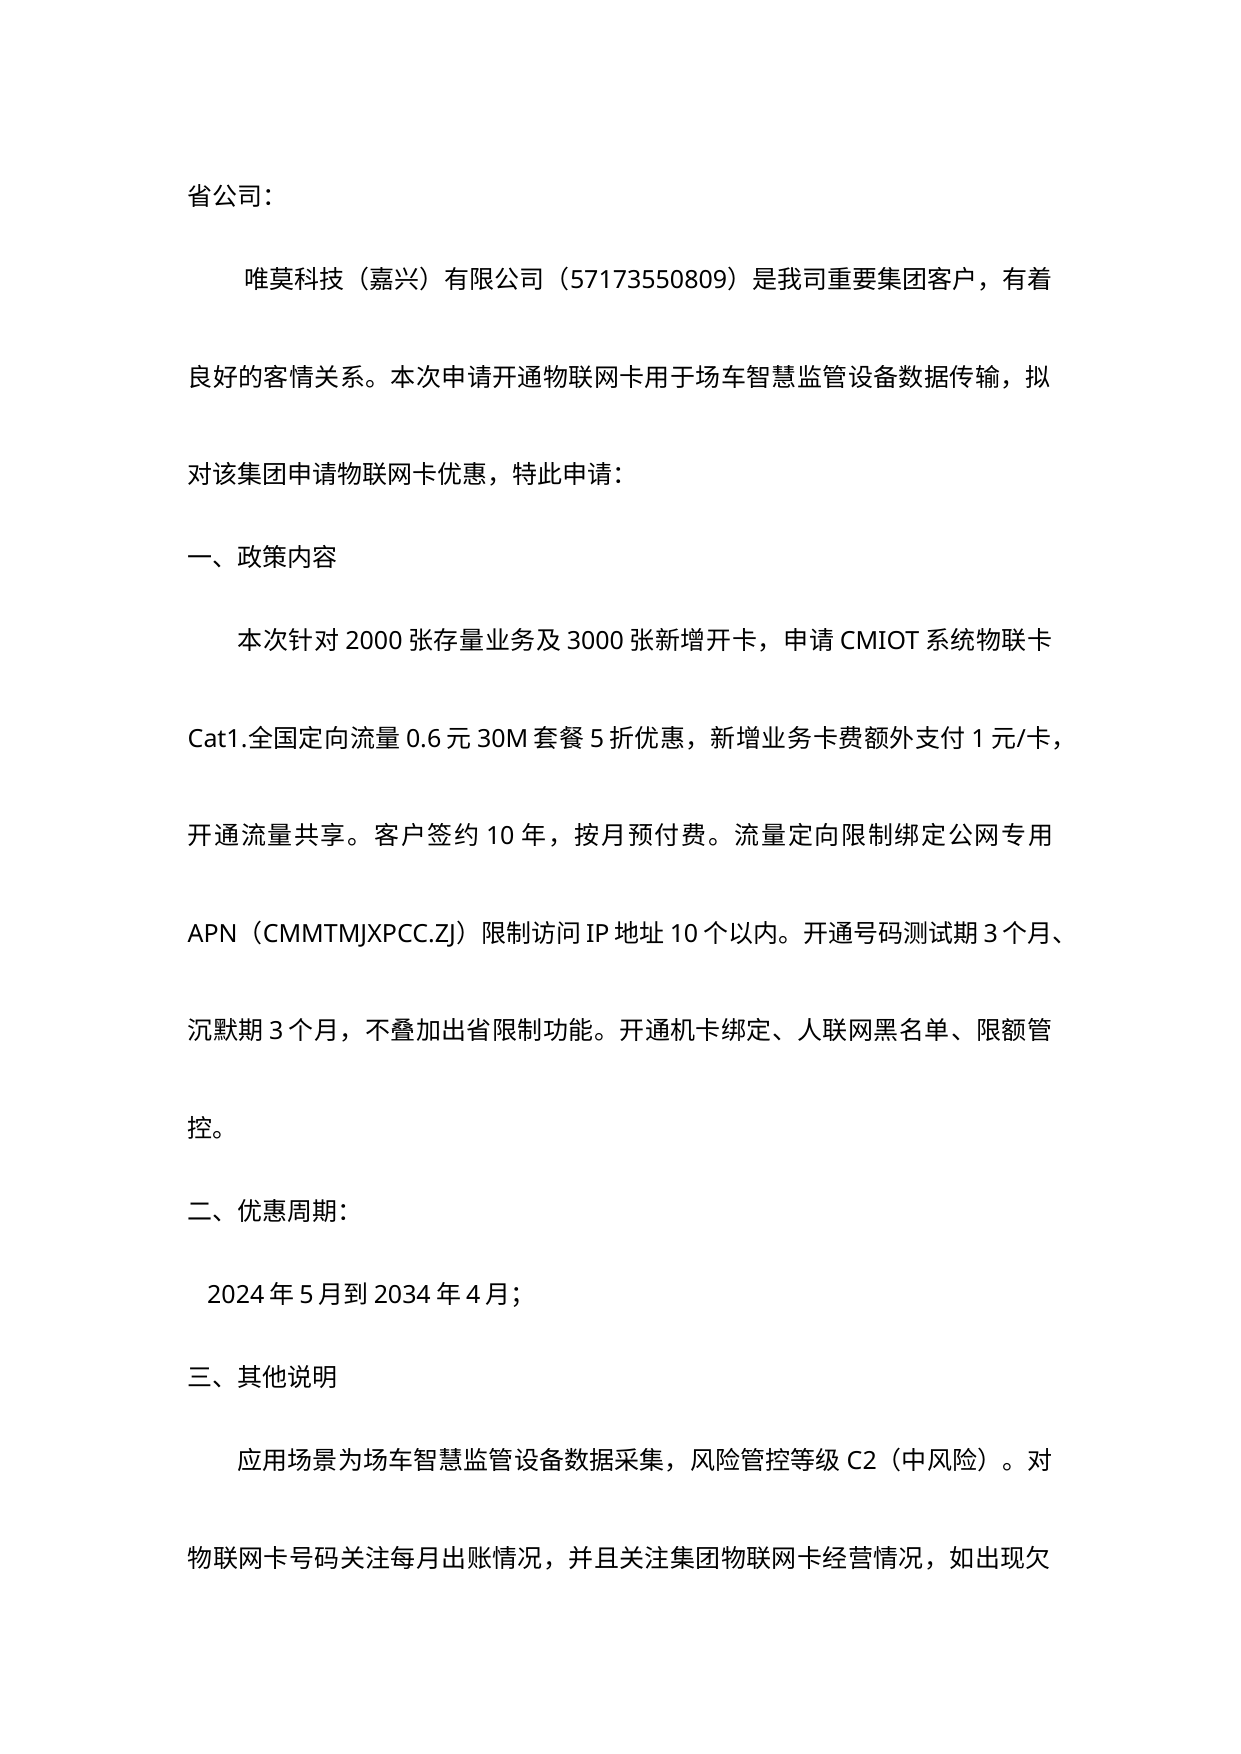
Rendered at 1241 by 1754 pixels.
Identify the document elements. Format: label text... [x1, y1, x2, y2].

text 2024年5月到2034年4月； [187, 1260, 1053, 1325]
text 唯莫科技（嘉兴）有限公司（57173550809）是我司重要集团客户，有着良好的客情关系。本次申请开通物联网卡用于场车智慧监管设备数据传输，拟对该集团申请物联网卡优惠，特此申请： [187, 245, 1053, 505]
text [187, 1426, 1053, 1589]
text 本次针对2000张存量业务及3000张新增开卡，申请CMIOT系统物联卡Cat1.全国定向流量0.6元30M套餐5折优惠，新增业务卡费额外支付1元/卡，开通流量共享。客户签约10年，按月预付费。流量定向限制绑定公网专用APN（CMMTMJXPCC.ZJ）限制访问IP地址10个以内。开通号码测试期3个月、沉默期3个月，不叠加出省限制功能。开通机卡绑定、人联网黑名单、限额管控。 [187, 606, 1053, 1159]
text 省公司： [187, 162, 1053, 227]
text 一、政策内容 [187, 523, 1053, 588]
text 三、其他说明 [187, 1343, 1053, 1408]
text 二、优惠周期： [187, 1177, 1053, 1242]
